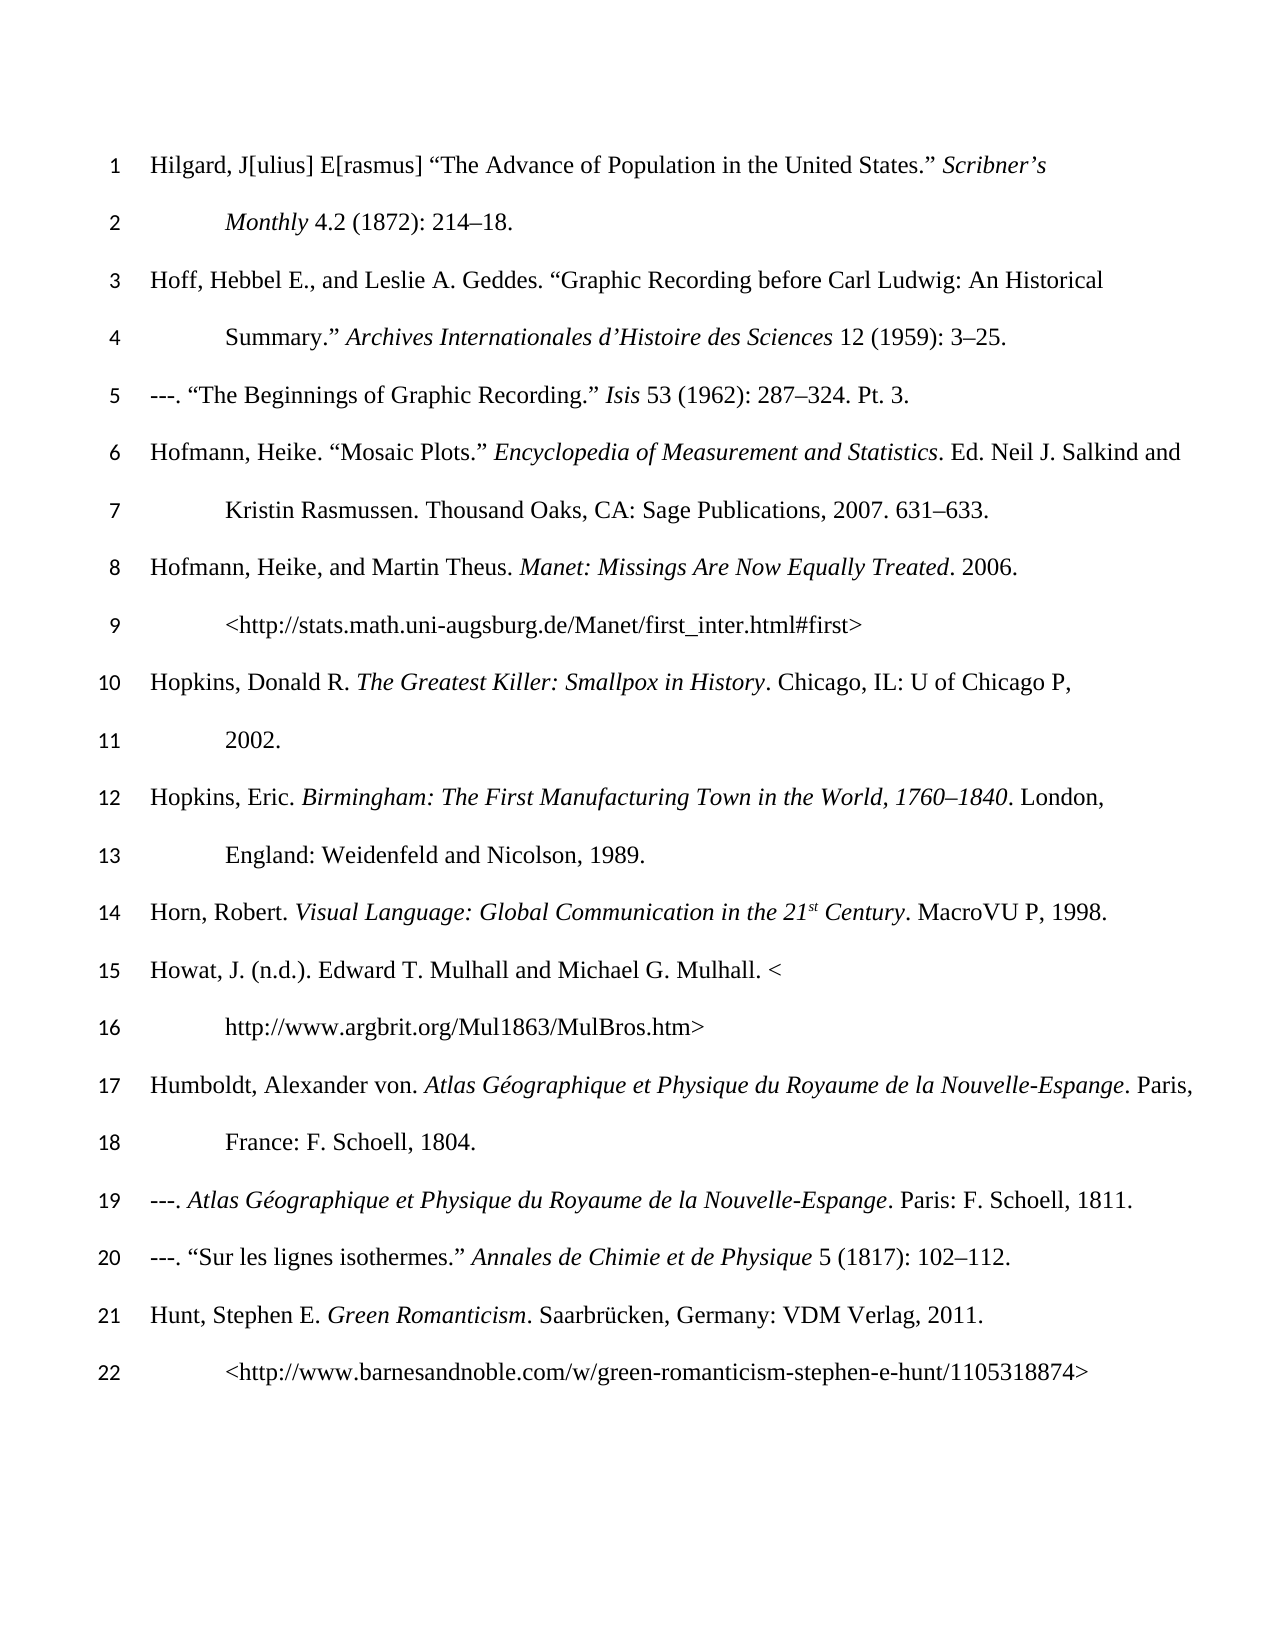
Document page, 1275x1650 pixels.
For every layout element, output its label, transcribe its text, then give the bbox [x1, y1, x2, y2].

text Hilgard, J[ulius] E[rasmus] “The Advance of Population in the United States.” Scribner’s Monthly 4.2 (1872): 214–18. [150, 150, 1125, 236]
text Hofmann, Heike. “Mosaic Plots.” Encyclopedia of Measurement and Statistics. Ed. Neil J. Salkind and Kristin Rasmussen. Thousand Oaks, CA: Sage Publications, 2007. 631–633. [150, 437, 1200, 524]
text Humboldt, Alexander von. Atlas Géographique et Physique du Royaume de la Nouvelle-Espange. Paris, France: F. Schoell, 1804. [150, 1070, 1200, 1156]
text Hopkins, Eric. Birmingham: The First Manufacturing Town in the World, 1760–1840. London, England: Weidenfeld and Nicolson, 1989. [150, 782, 1125, 869]
text Hofmann, Heike, and Martin Theus. Manet: Missings Are Now Equally Treated. 2006. <http://stats.math.uni-augsburg.de/Manet/first_inter.html#first> [150, 552, 1200, 639]
text Howat, J. (n.d.). Edward T. Mulhall and Michael G. Mulhall. < http://www.argbrit.org/Mul1863/MulBros.htm> [150, 955, 1125, 1041]
text ---. “Sur les lignes isothermes.” Annales de Chimie et de Physique 5 (1817): 102–112. [150, 1242, 1200, 1271]
text Hopkins, Donald R. The Greatest Killer: Smallpox in History. Chicago, IL: U of Chicago P, 2002. [150, 667, 1125, 754]
text Hoff, Hebbel E., and Leslie A. Geddes. “Graphic Recording before Carl Ludwig: An Historical Summary.” Archives Internationales d’Histoire des Sciences 12 (1959): 3–25. [150, 265, 1125, 351]
text ---. “The Beginnings of Graphic Recording.” Isis 53 (1962): 287–324. Pt. 3. [150, 380, 1125, 409]
text ---. Atlas Géographique et Physique du Royaume de la Nouvelle-Espange. Paris: F. Schoell, 1811. [150, 1185, 1200, 1214]
text Hunt, Stephen E. Green Romanticism. Saarbrücken, Germany: VDM Verlag, 2011. <http://www.barnesandnoble.com/w/green-romanticism-stephen-e-hunt/1105318874> [150, 1300, 1125, 1386]
text Horn, Robert. Visual Language: Global Communication in the 21st Century. MacroVU P, 1998. [150, 897, 1125, 926]
